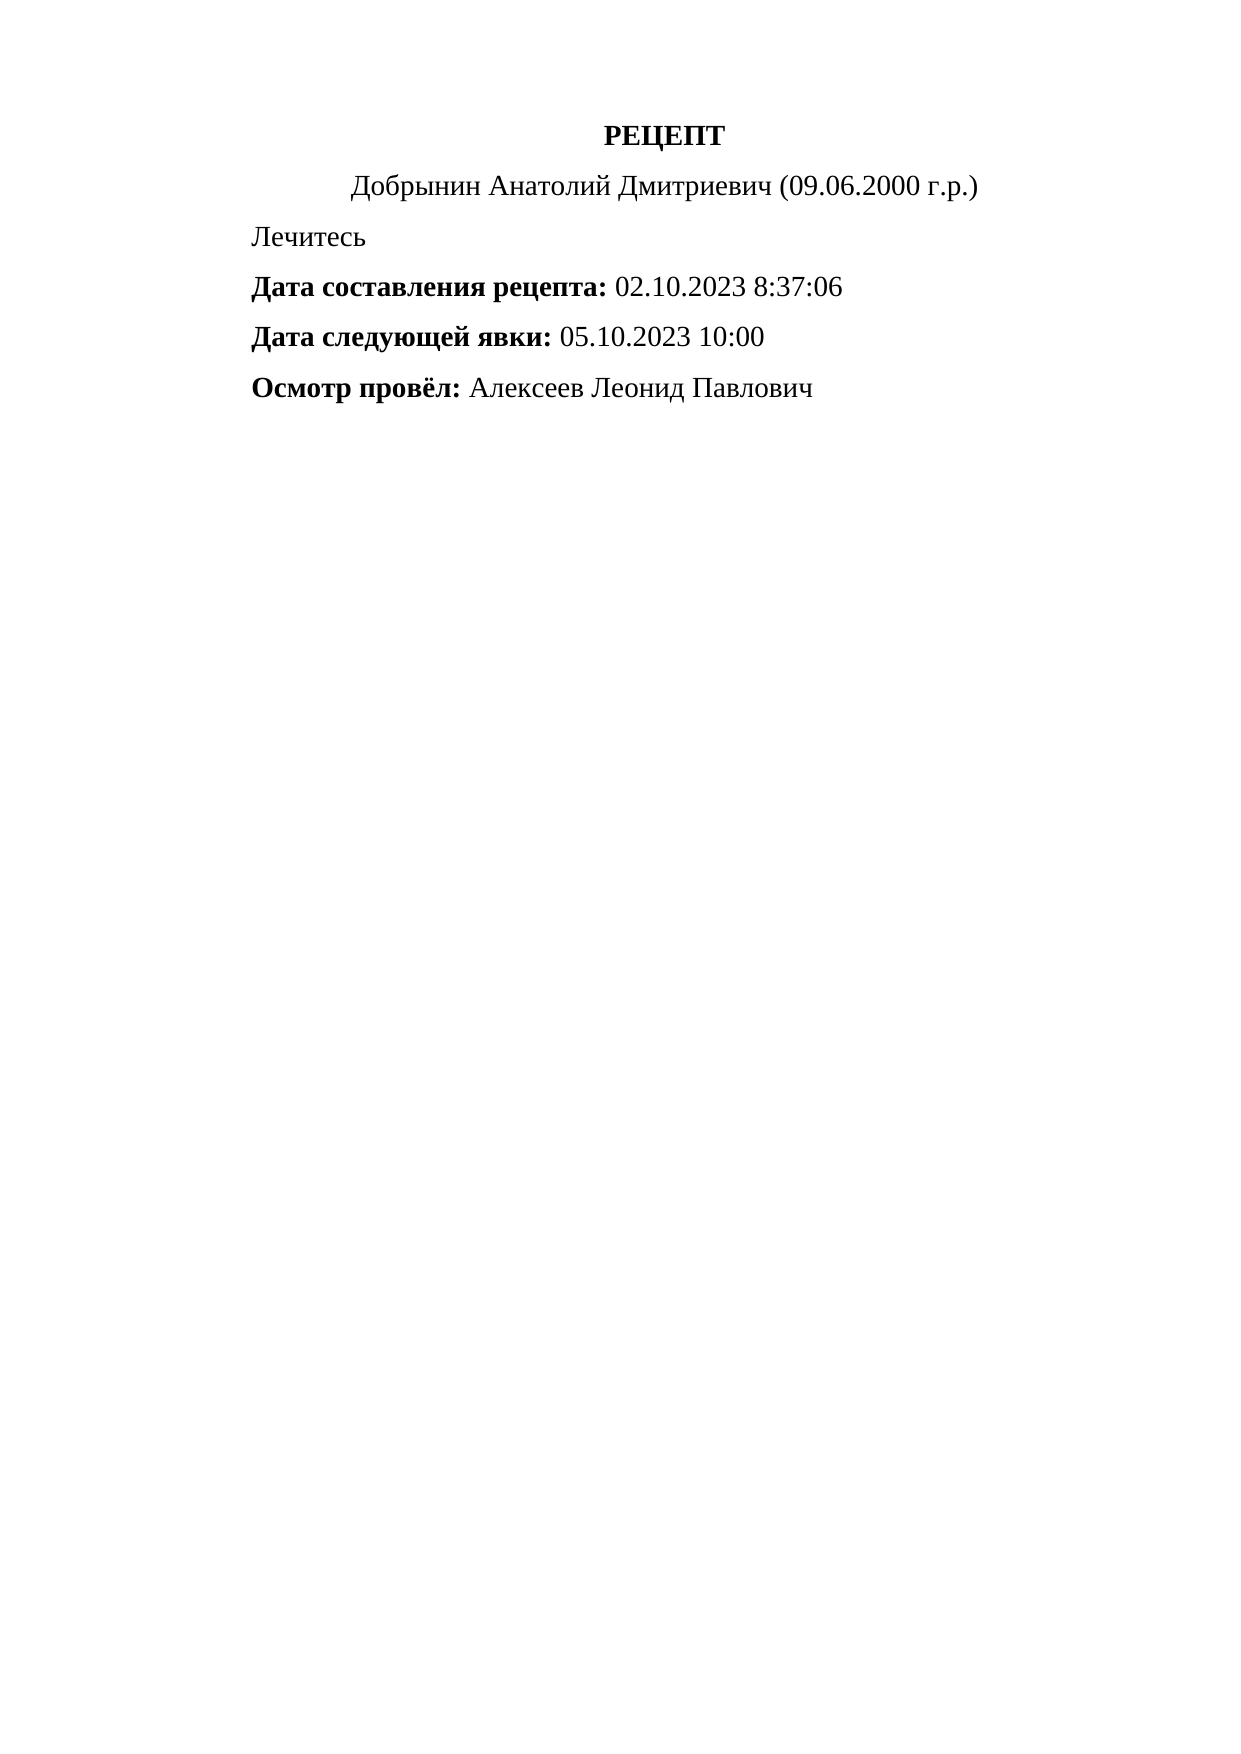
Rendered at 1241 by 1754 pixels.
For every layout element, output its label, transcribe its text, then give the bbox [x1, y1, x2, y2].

text Лечитесь [177, 219, 1152, 252]
text Дата составления рецепта: 02.10.2023 8:37:06 [177, 269, 1152, 303]
text Осмотр провёл: Алексеев Леонид Павлович [177, 370, 1152, 403]
text Добрынин Анатолий Дмитриевич (09.06.2000 г.р.) [177, 168, 1152, 202]
text РЕЦЕПТ [177, 118, 1152, 152]
text Дата следующей явки: 05.10.2023 10:00 [177, 319, 1152, 353]
